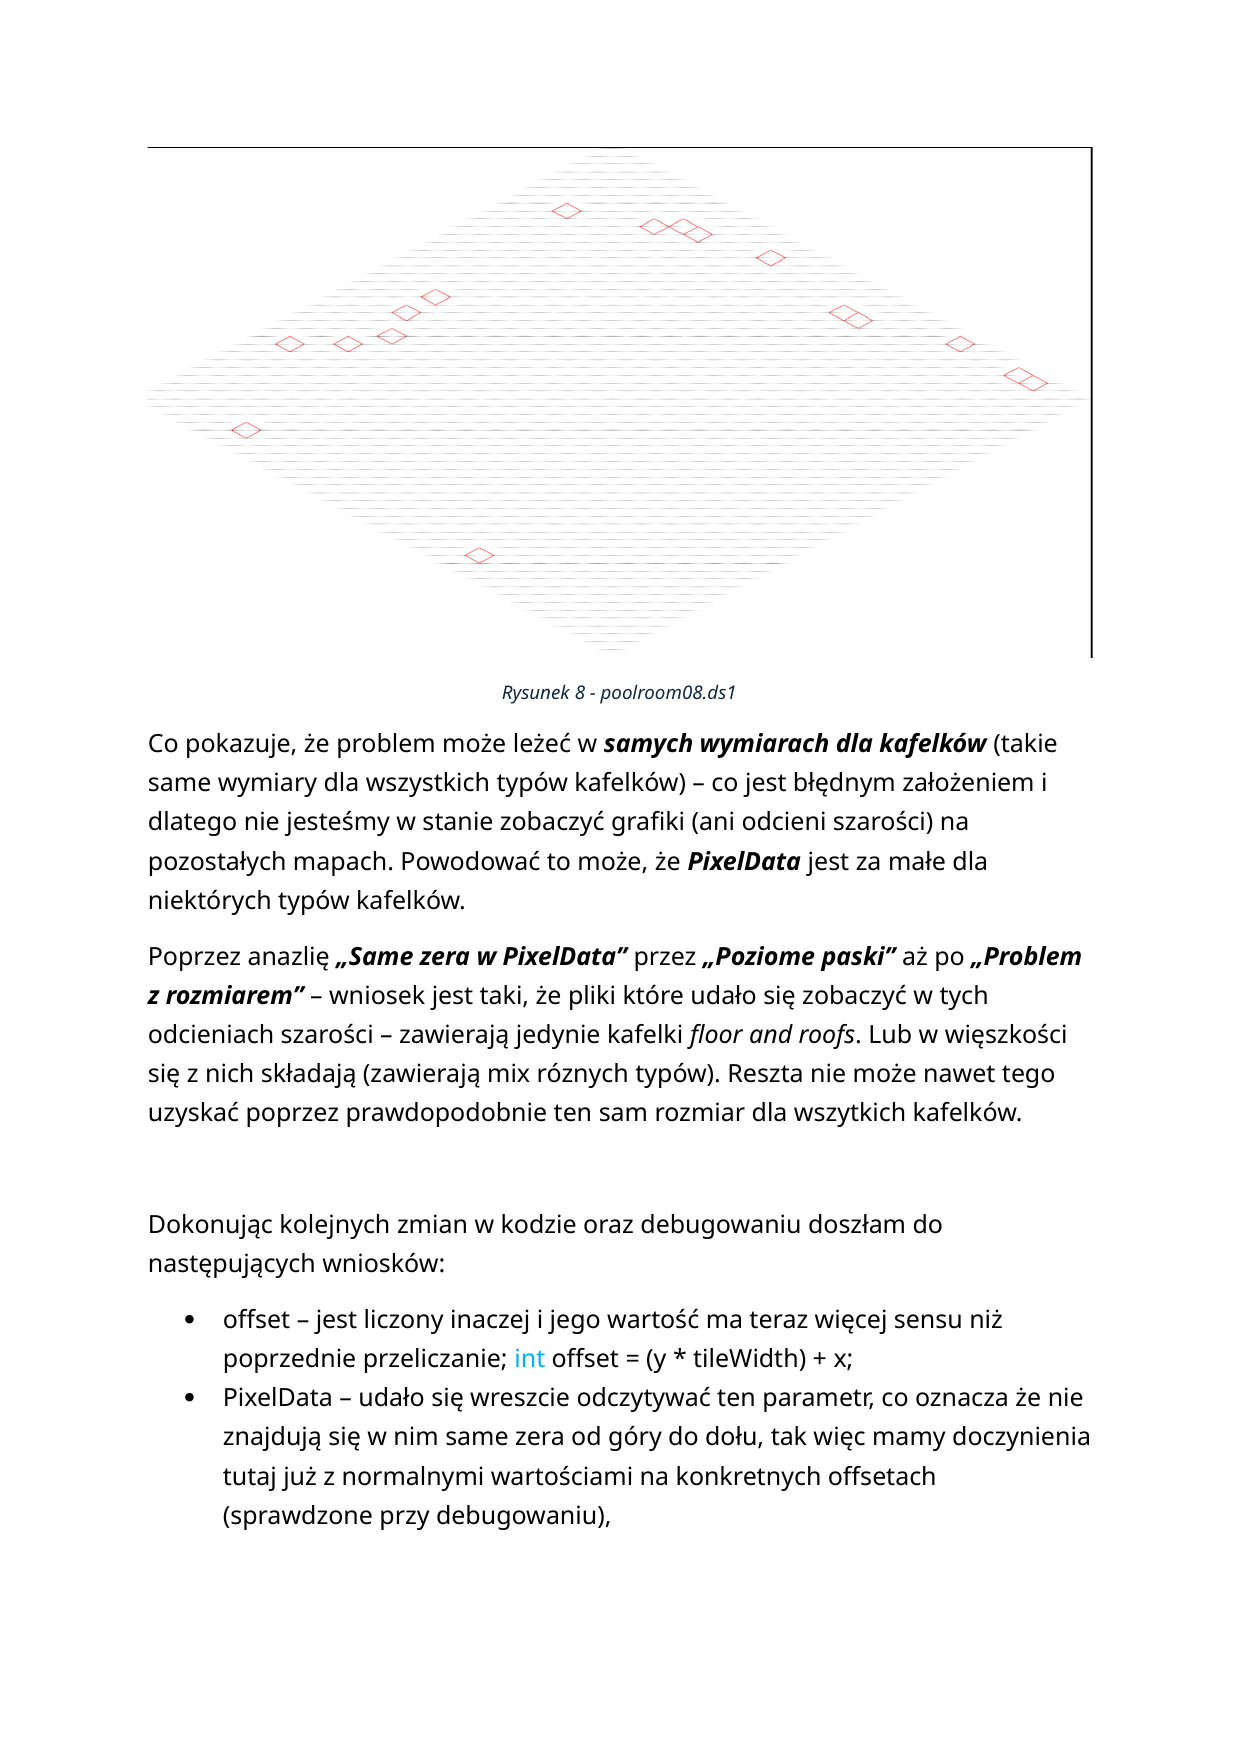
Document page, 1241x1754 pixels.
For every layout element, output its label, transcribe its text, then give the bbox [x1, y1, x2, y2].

text Rysunek 8 - poolroom08.ds1 [148, 679, 1093, 705]
text Co pokazuje, że problem może leżeć w samych wymiarach dla kafelków (takie same wymiary dla wszystkich typów kafelków) – co jest błędnym założeniem i dlatego nie jesteśmy w stanie zobaczyć grafiki (ani odcieni szarości) na pozostałych mapach. Powodować to może, że PixelData jest za małe dla niektórych typów kafelków. [148, 726, 1093, 916]
picture [147, 147, 1093, 658]
list PixelData – udało się wreszcie odczytywać ten parametr, co oznacza że nie znajdują się w nim same zera od góry do dołu, tak więc mamy doczynienia tutaj już z normalnymi wartościami na konkretnych offsetach (sprawdzone przy debugowaniu), [185, 1380, 1093, 1531]
text Poprzez anazlię „Same zera w PixelData” przez „Poziome paski” aż po „Problem z rozmiarem” – wniosek jest taki, że pliki które udało się zobaczyć w tych odcieniach szarości – zawierają jedynie kafelki floor and roofs. Lub w więszkości się z nich składają (zawierają mix róznych typów). Reszta nie może nawet tego uzyskać poprzez prawdopodobnie ten sam rozmiar dla wszytkich kafelków. [148, 938, 1093, 1129]
text Dokonując kolejnych zmian w kodzie oraz debugowaniu doszłam do następujących wniosków: [148, 1206, 1093, 1280]
list offset – jest liczony inaczej i jego wartość ma teraz więcej sensu niż poprzednie przeliczanie; int offset = (y * tileWidth) + x; [185, 1301, 1093, 1375]
